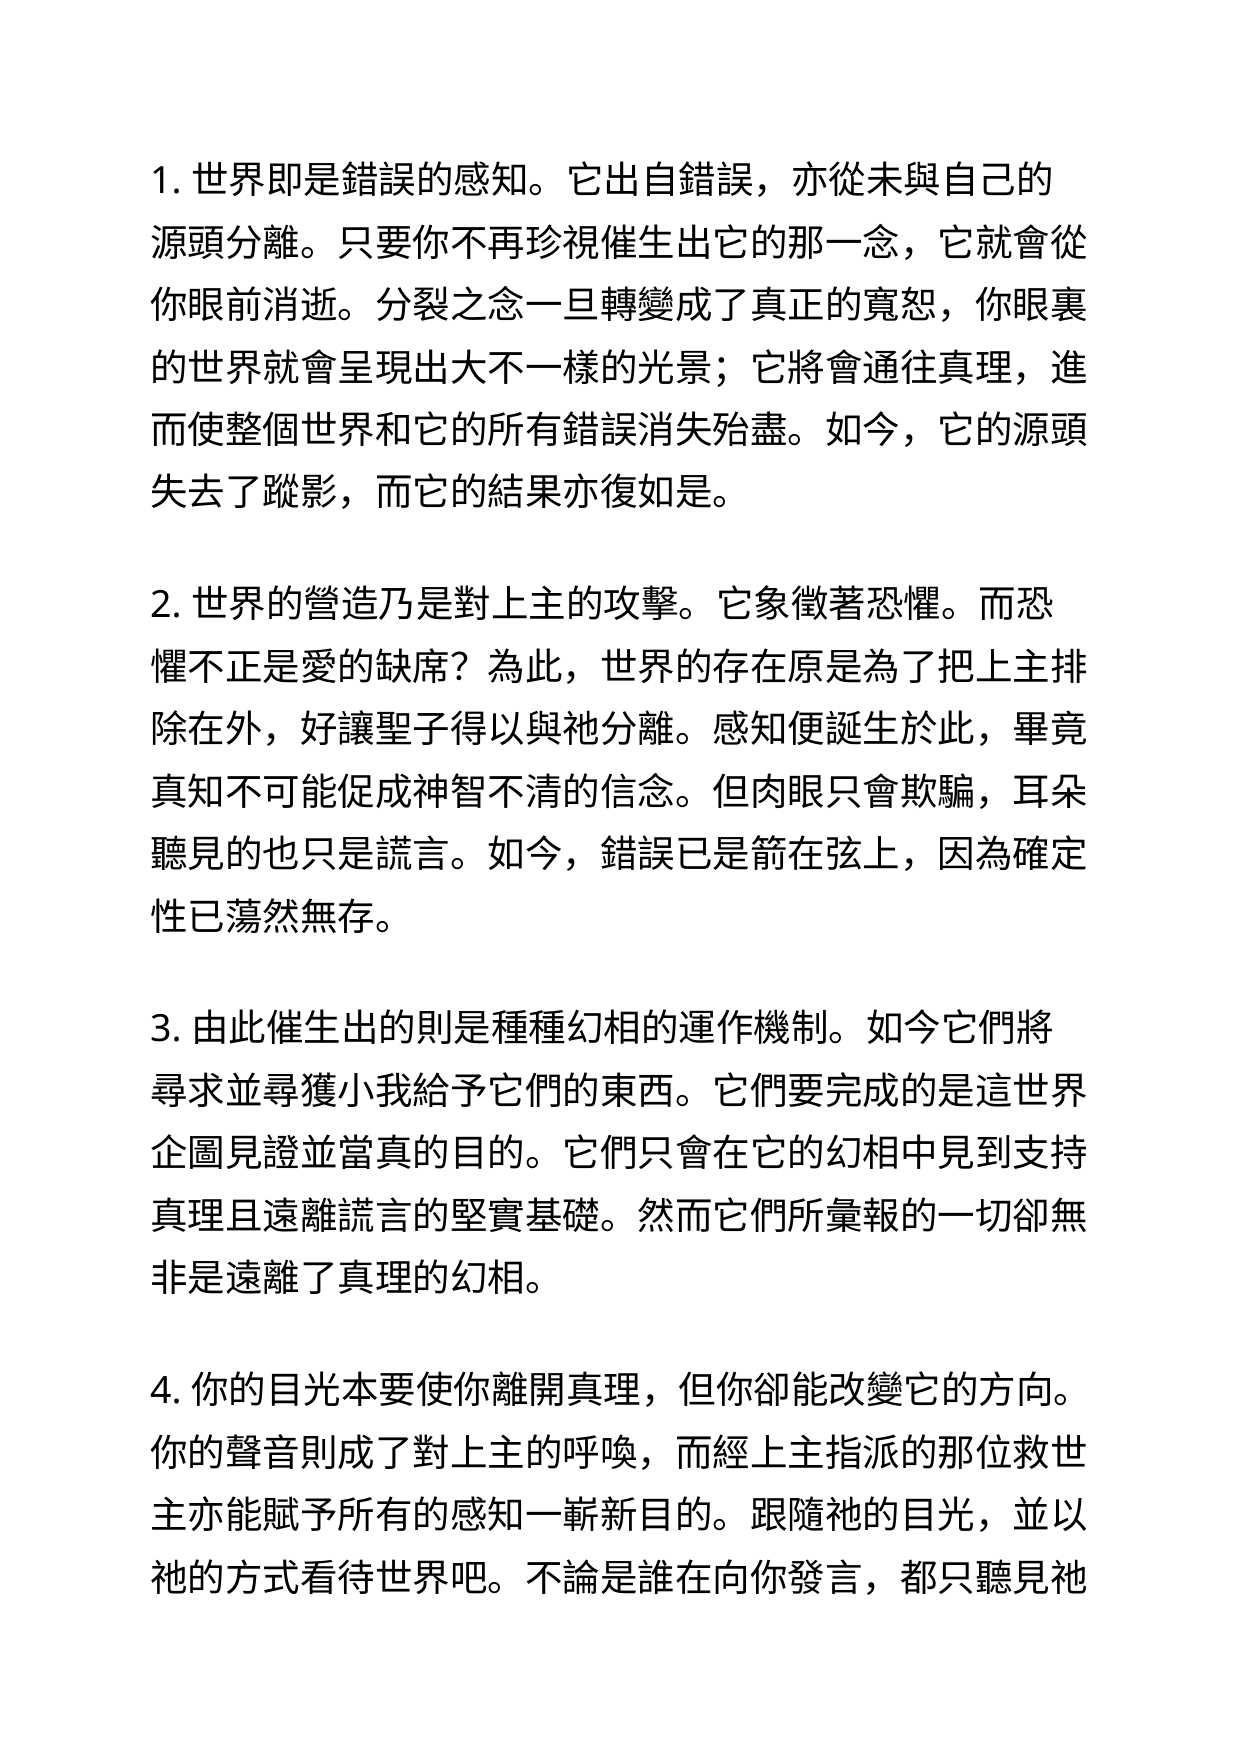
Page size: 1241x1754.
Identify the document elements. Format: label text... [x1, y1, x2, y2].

text 1. 世界即是錯誤的感知。它出自錯誤，亦從未與自己的源頭分離。只要你不再珍視催生出它的那一念，它就會從你眼前消逝。分裂之念一旦轉變成了真正的寬恕，你眼裏的世界就會呈現出大不一樣的光景；它將會通往真理，進而使整個世界和它的所有錯誤消失殆盡。如今，它的源頭失去了蹤影，而它的結果亦復如是。 [150, 150, 1090, 516]
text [150, 1360, 1090, 1602]
text 3. 由此催生出的則是種種幻相的運作機制。如今它們將尋求並尋獲小我給予它們的東西。它們要完成的是這世界企圖見證並當真的目的。它們只會在它的幻相中見到支持真理且遠離謊言的堅實基礎。然而它們所彙報的一切卻無非是遠離了真理的幻相。 [150, 998, 1090, 1302]
text 2. 世界的營造乃是對上主的攻擊。它象徵著恐懼。而恐懼不正是愛的缺席？為此，世界的存在原是為了把上主排除在外，好讓聖子得以與祂分離。感知便誕生於此，畢竟真知不可能促成神智不清的信念。但肉眼只會欺騙，耳朵聽見的也只是謊言。如今，錯誤已是箭在弦上，因為確定性已蕩然無存。 [150, 574, 1090, 941]
